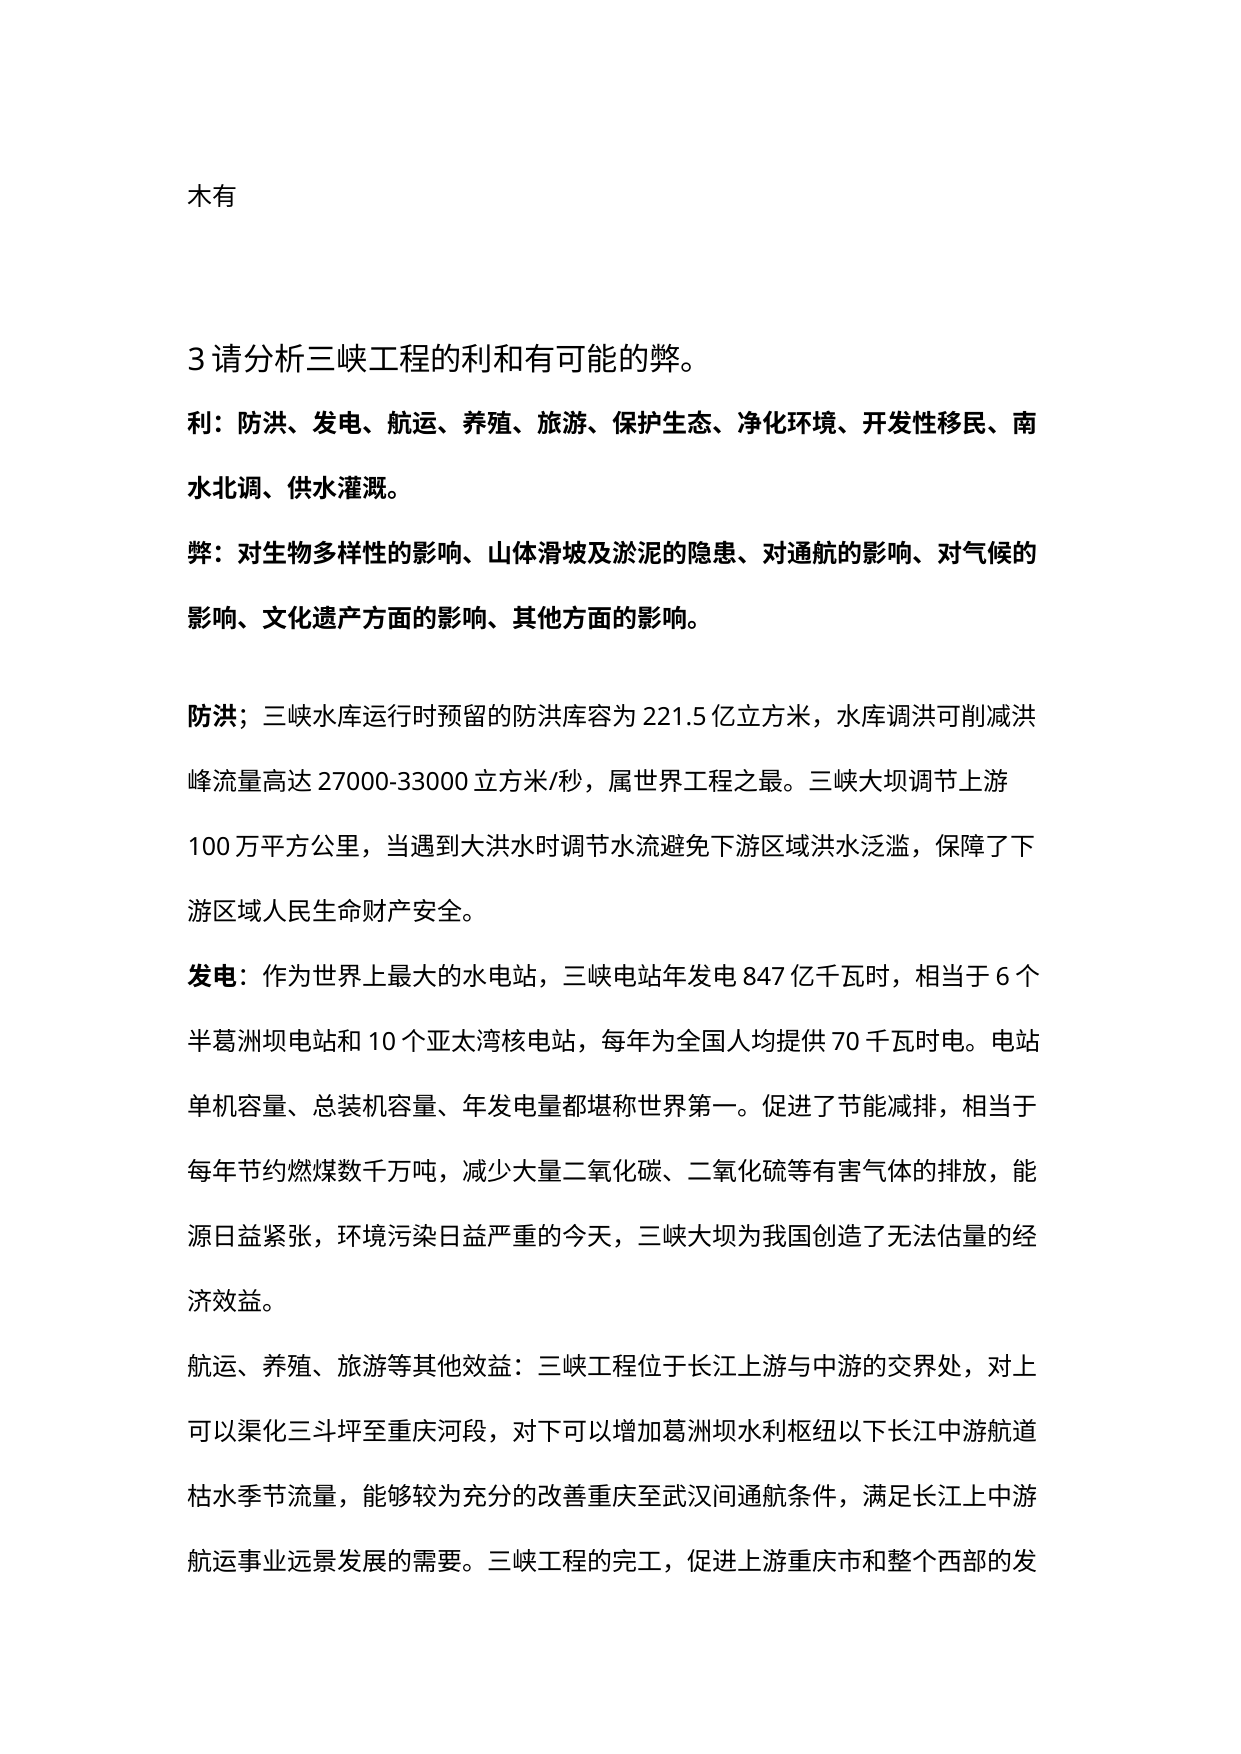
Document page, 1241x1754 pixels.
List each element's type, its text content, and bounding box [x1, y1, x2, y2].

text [187, 1332, 1053, 1592]
text 利：防洪、发电、航运、养殖、旅游、保护生态、净化环境、开发性移民、南水北调、供水灌溉。 [187, 389, 1053, 519]
text 防洪；三峡水库运行时预留的防洪库容为221.5亿立方米，水库调洪可削减洪峰流量高达27000-33000立方米/秒，属世界工程之最。三峡大坝调节上游100万平方公里，当遇到大洪水时调节水流避免下游区域洪水泛滥，保障了下游区域人民生命财产安全。 [187, 682, 1053, 942]
text 3请分析三峡工程的利和有可能的弊。 [187, 324, 1053, 389]
text 木有 [187, 162, 1053, 227]
text 弊：对生物多样性的影响、山体滑坡及淤泥的隐患、对通航的影响、对气候的影响、文化遗产方面的影响、其他方面的影响。 [187, 519, 1053, 649]
text 发电：作为世界上最大的水电站，三峡电站年发电847亿千瓦时，相当于6个半葛洲坝电站和10个亚太湾核电站，每年为全国人均提供70千瓦时电。电站单机容量、总装机容量、年发电量都堪称世界第一。促进了节能减排，相当于每年节约燃煤数千万吨，减少大量二氧化碳、二氧化硫等有害气体的排放，能源日益紧张，环境污染日益严重的今天，三峡大坝为我国创造了无法估量的经济效益。 [187, 942, 1053, 1332]
